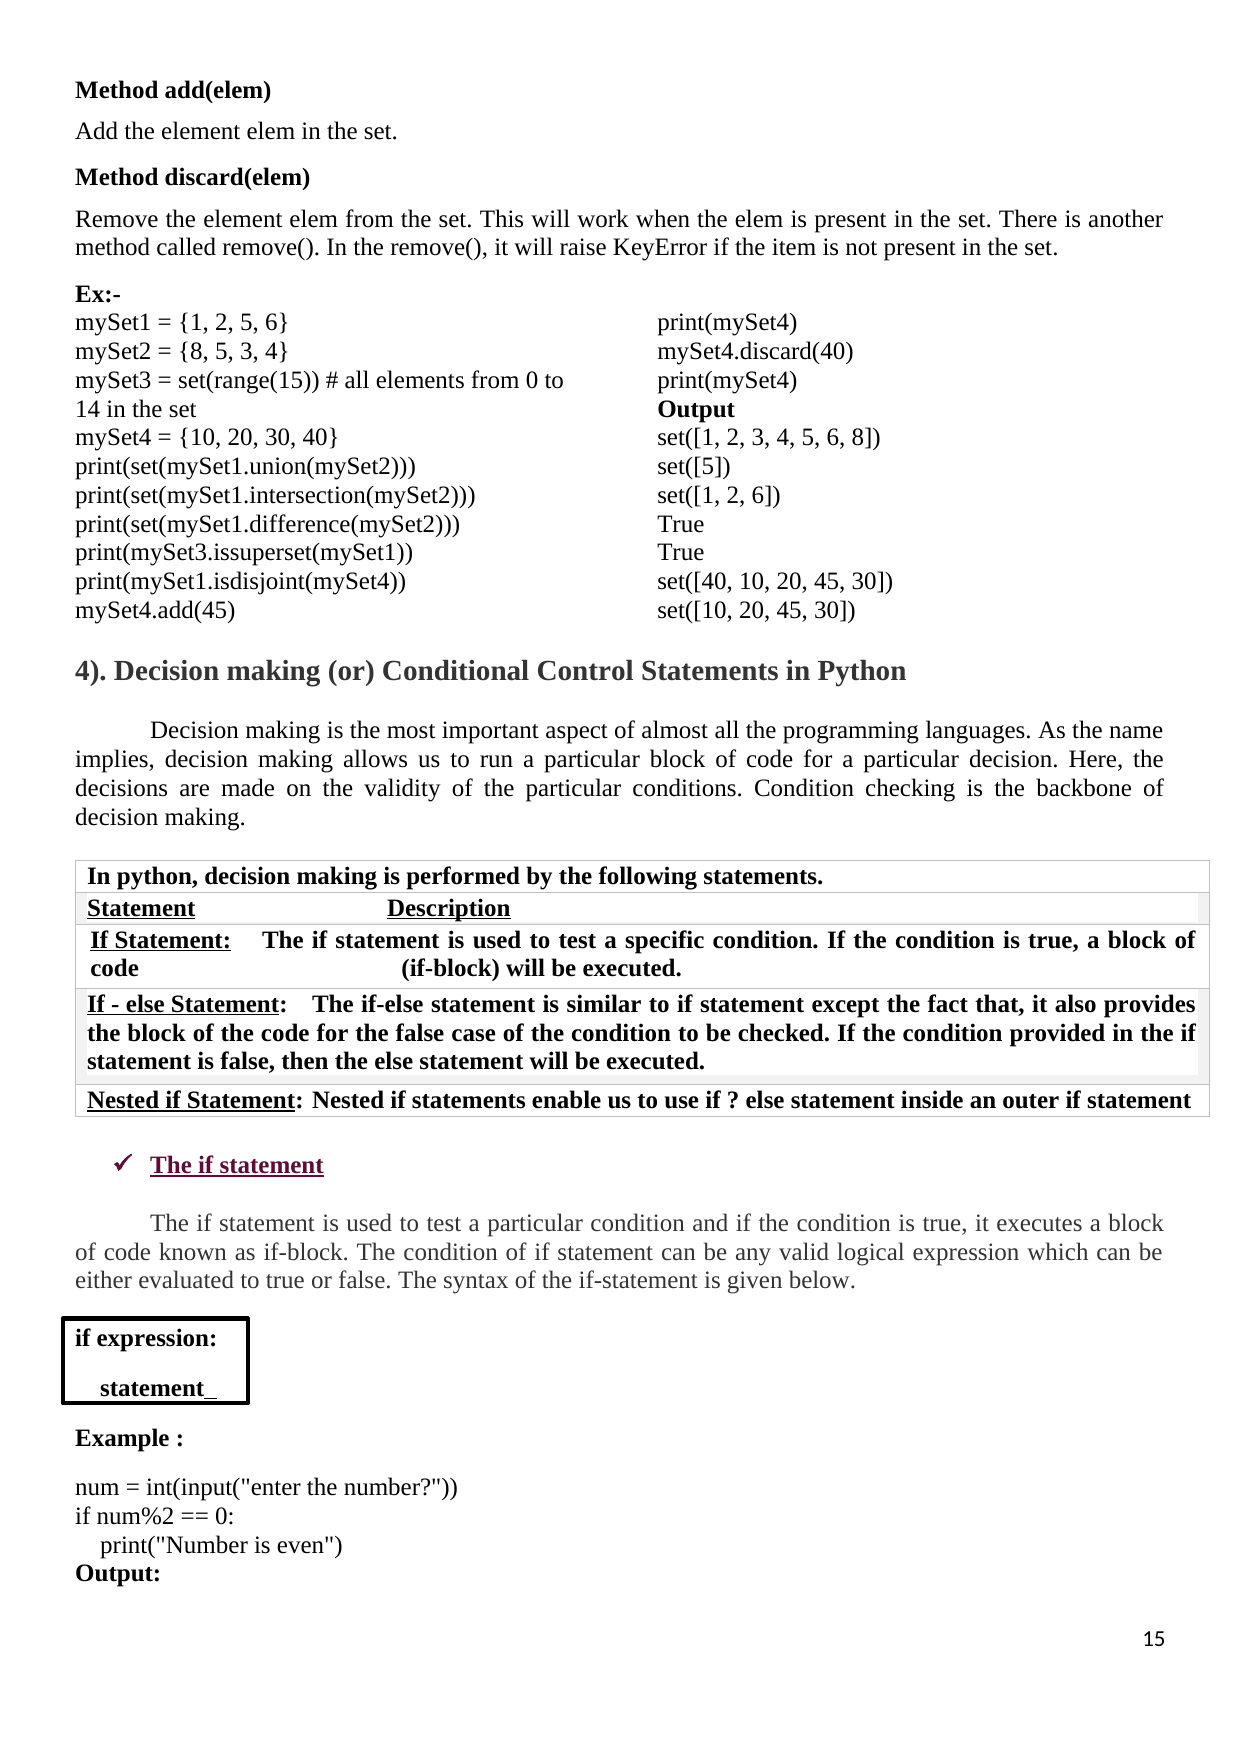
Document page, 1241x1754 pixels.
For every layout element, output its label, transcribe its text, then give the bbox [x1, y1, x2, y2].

subtitle mySet1 = {1, 2, 5, 6} [75, 307, 583, 336]
text Add the element elem in the set. [75, 116, 1165, 145]
subtitle print(set(mySet1.difference(mySet2))) [75, 509, 583, 537]
text if num%2 == 0: [75, 1501, 1165, 1530]
list The if statement [112, 1146, 1165, 1179]
text num = int(input("enter the number?")) [75, 1472, 1165, 1501]
table_header In python, decision making is performed by the following statements. [76, 861, 1209, 892]
subtitle print(mySet1.isdisjoint(mySet4)) [75, 566, 583, 595]
table_cell If Statement: The if statement is used to test a specific condition. If the condition is true, a block of code (if-block) will be executed. [76, 925, 1209, 988]
subtitle print(set(mySet1.intersection(mySet2))) [75, 480, 583, 509]
subtitle mySet4 = {10, 20, 30, 40} [75, 422, 583, 451]
table_cell If - else Statement: The if-else statement is similar to if statement except the fact that, it also provides the block of the code for the false case of the condition to be checked. If the condition provided in the if statement is false, then the else statement will be executed. [76, 989, 1209, 1084]
text if expression: [75, 1323, 1165, 1352]
subtitle Method add(elem) [75, 75, 1165, 104]
subtitle print(mySet3.issuperset(mySet1)) [75, 537, 583, 566]
table_cell Nested if Statement: Nested if statements enable us to use if ? else statement inside an outer if statement [76, 1085, 1209, 1116]
text The if statement is used to test a particular condition and if the condition is true, it executes a block of code known as if-block. The condition of if statement can be any valid logical expression which can be either evaluated to true or false. The syntax of the if-statement is given below. [75, 1208, 1165, 1294]
text set([5]) [657, 451, 1165, 480]
text Output: [75, 1558, 1165, 1587]
text True [657, 509, 1165, 537]
subtitle print(mySet4) [657, 365, 1165, 394]
text 4). Decision making (or) Conditional Control Statements in Python [75, 653, 1165, 686]
table_cell Statement Description [76, 893, 1209, 924]
text set([1, 2, 3, 4, 5, 6, 8]) [657, 422, 1165, 451]
subtitle Output [657, 394, 1165, 422]
text Decision making is the most important aspect of almost all the programming languages. As the name implies, decision making allows us to run a particular block of code for a particular decision. Here, the decisions are made on the validity of the particular conditions. Condition checking is the backbone of decision making. [75, 716, 1165, 831]
subtitle mySet4.discard(40) [657, 336, 1165, 365]
text Example : [75, 1423, 1165, 1451]
text print("Number is even") [75, 1530, 1165, 1558]
subtitle print(mySet4) [657, 307, 1165, 336]
text set([1, 2, 6]) [657, 480, 1165, 509]
text set([10, 20, 45, 30]) [657, 595, 1165, 624]
text set([40, 10, 20, 45, 30]) [657, 566, 1165, 595]
subtitle mySet3 = set(range(15)) # all elements from 0 to 14 in the set [75, 365, 583, 422]
subtitle Method discard(elem) [75, 162, 1165, 191]
subtitle print(set(mySet1.union(mySet2))) [75, 451, 583, 480]
subtitle mySet2 = {8, 5, 3, 4} [75, 336, 583, 365]
subtitle Ex:- [75, 279, 1165, 307]
text statement [75, 1373, 1165, 1402]
text Remove the element elem from the set. This will work when the elem is present in the set. There is another method called remove(). In the remove(), it will raise KeyError if the item is not present in the set. [75, 204, 1165, 261]
text True [657, 537, 1165, 566]
subtitle mySet4.add(45) [75, 595, 583, 624]
